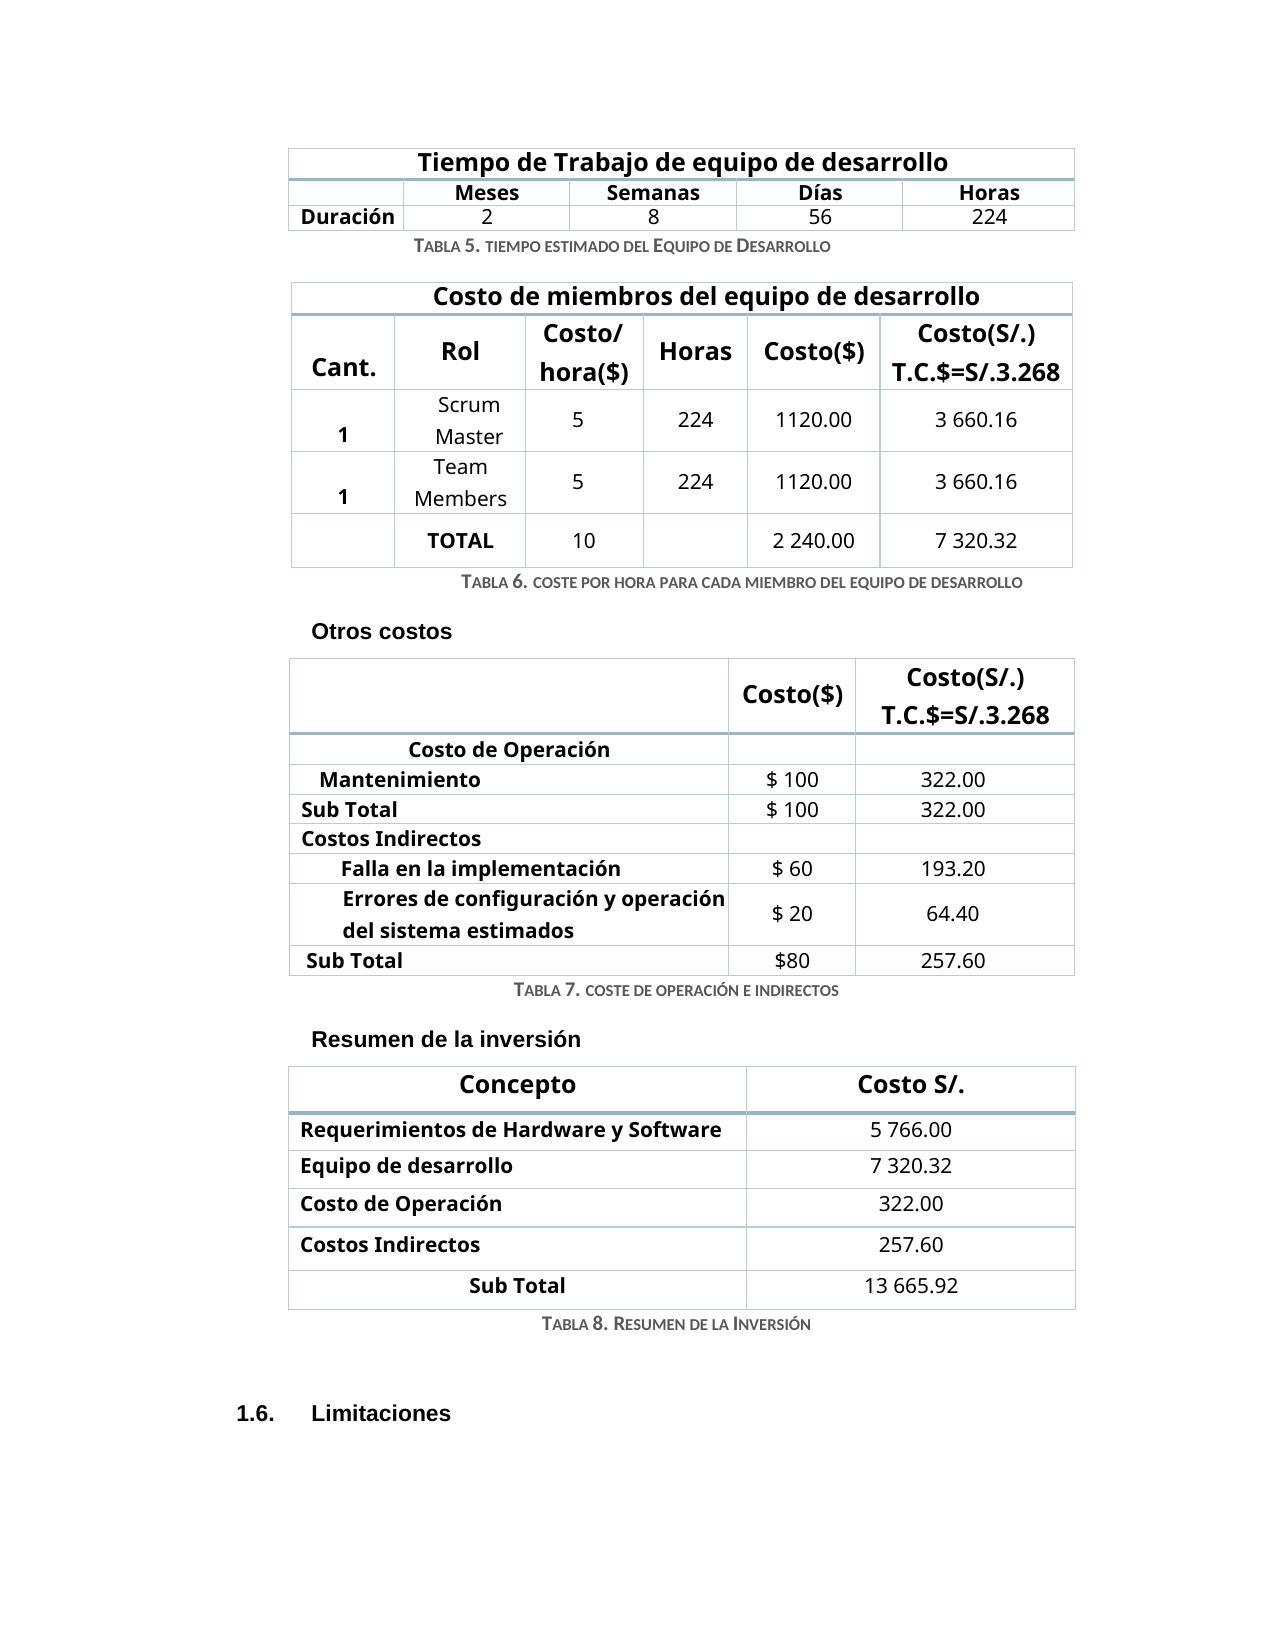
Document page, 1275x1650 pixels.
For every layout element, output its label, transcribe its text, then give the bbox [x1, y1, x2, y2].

table_cell Semanas [570, 181, 736, 205]
table_cell Días [737, 181, 902, 205]
table_header Costo de miembros del equipo de desarrollo [292, 283, 1072, 312]
table_cell Sub Total [290, 946, 728, 975]
text TABLA 8. RESUMEN DE LA INVERSIÓN [236, 1310, 1116, 1335]
table_cell 322.00 [747, 1189, 1075, 1226]
list Resumen de la inversión [311, 1026, 1127, 1052]
table_cell Horas [644, 316, 747, 389]
table_cell $ 100 [729, 795, 855, 823]
table_cell Equipo de desarrollo [289, 1151, 746, 1188]
table_cell [644, 514, 747, 567]
table_cell TOTAL [395, 514, 525, 567]
table_cell Requerimientos de Hardware y Software [289, 1115, 746, 1150]
table_cell 13 665.92 [747, 1271, 1075, 1309]
table_cell 322.00 [856, 765, 1074, 793]
table_cell Cant. [292, 316, 394, 389]
table_cell 2 240.00 [748, 514, 879, 567]
table_cell $ 60 [729, 854, 855, 883]
table_cell Duración [289, 206, 403, 230]
table_cell Costos Indirectos [289, 1228, 746, 1270]
table_cell Meses [404, 181, 569, 205]
table_cell [729, 824, 855, 853]
table_cell Team Members [395, 452, 525, 513]
table_header Concepto [289, 1067, 746, 1111]
table_header Tiempo de Trabajo de equipo de desarrollo [289, 149, 1074, 178]
table_cell 257.60 [747, 1228, 1075, 1270]
table_cell 193.20 [856, 854, 1074, 883]
table_cell 10 [526, 514, 643, 567]
table_cell 1120.00 [748, 390, 879, 451]
table_cell Rol [395, 316, 525, 389]
table_cell 5 [526, 452, 643, 513]
table_header Costo($) [729, 659, 855, 732]
table_cell Costo de Operación [290, 735, 728, 764]
text TABLA 7. COSTE DE OPERACIÓN E INDIRECTOS [236, 976, 1116, 1002]
text TABLA 6. COSTE POR HORA PARA CADA MIEMBRO DEL EQUIPO DE DESARROLLO [461, 568, 1127, 594]
table_cell 224 [644, 452, 747, 513]
table_cell Scrum Master [395, 390, 525, 451]
table_cell 224 [903, 206, 1074, 230]
table_cell 1120.00 [748, 452, 879, 513]
table_cell $ 100 [729, 765, 855, 793]
table_header [290, 659, 728, 732]
table_cell Sub Total [290, 795, 728, 823]
table_cell 2 [404, 206, 569, 230]
table_header Costo S/. [747, 1067, 1075, 1111]
table_cell 7 320.32 [881, 514, 1072, 567]
table_cell 5 766.00 [747, 1115, 1075, 1150]
table_cell [289, 181, 403, 205]
table_cell $80 [729, 946, 855, 975]
table_cell [729, 735, 855, 764]
table_cell [292, 514, 394, 567]
table_cell 1 [292, 452, 394, 513]
list Otros costos [311, 618, 1127, 645]
table_cell 8 [570, 206, 736, 230]
table_cell 5 [526, 390, 643, 451]
table_header Costo(S/.) T.C.$=S/.3.268 [856, 659, 1074, 732]
table_cell 56 [737, 206, 902, 230]
table_cell Mantenimiento [290, 765, 728, 793]
table_cell Costos Indirectos [290, 824, 728, 853]
table_cell 3 660.16 [881, 390, 1072, 451]
table_cell Costo(S/.) T.C.$=S/.3.268 [881, 316, 1072, 389]
table_cell 257.60 [856, 946, 1074, 975]
table_cell $ 20 [729, 884, 855, 945]
table_cell 7 320.32 [747, 1151, 1075, 1188]
table_cell Costo de Operación [289, 1189, 746, 1226]
table_cell 3 660.16 [881, 452, 1072, 513]
table_cell 1 [292, 390, 394, 451]
table_cell 224 [644, 390, 747, 451]
table_cell [856, 824, 1074, 853]
list Limitaciones [236, 1399, 1127, 1426]
table_cell Costo/ hora($) [526, 316, 643, 389]
table_cell 322.00 [856, 795, 1074, 823]
table_cell Horas [903, 181, 1074, 205]
table_cell [856, 735, 1074, 764]
table_cell Costo($) [748, 316, 879, 389]
text TABLA 5. TIEMPO ESTIMADO DEL EQUIPO DE DESARROLLO [414, 232, 1116, 257]
table_cell Falla en la implementación [290, 854, 728, 883]
table_cell 64.40 [856, 884, 1074, 945]
table_cell Errores de configuración y operación del sistema estimados [290, 884, 728, 945]
table_cell Sub Total [289, 1271, 746, 1309]
